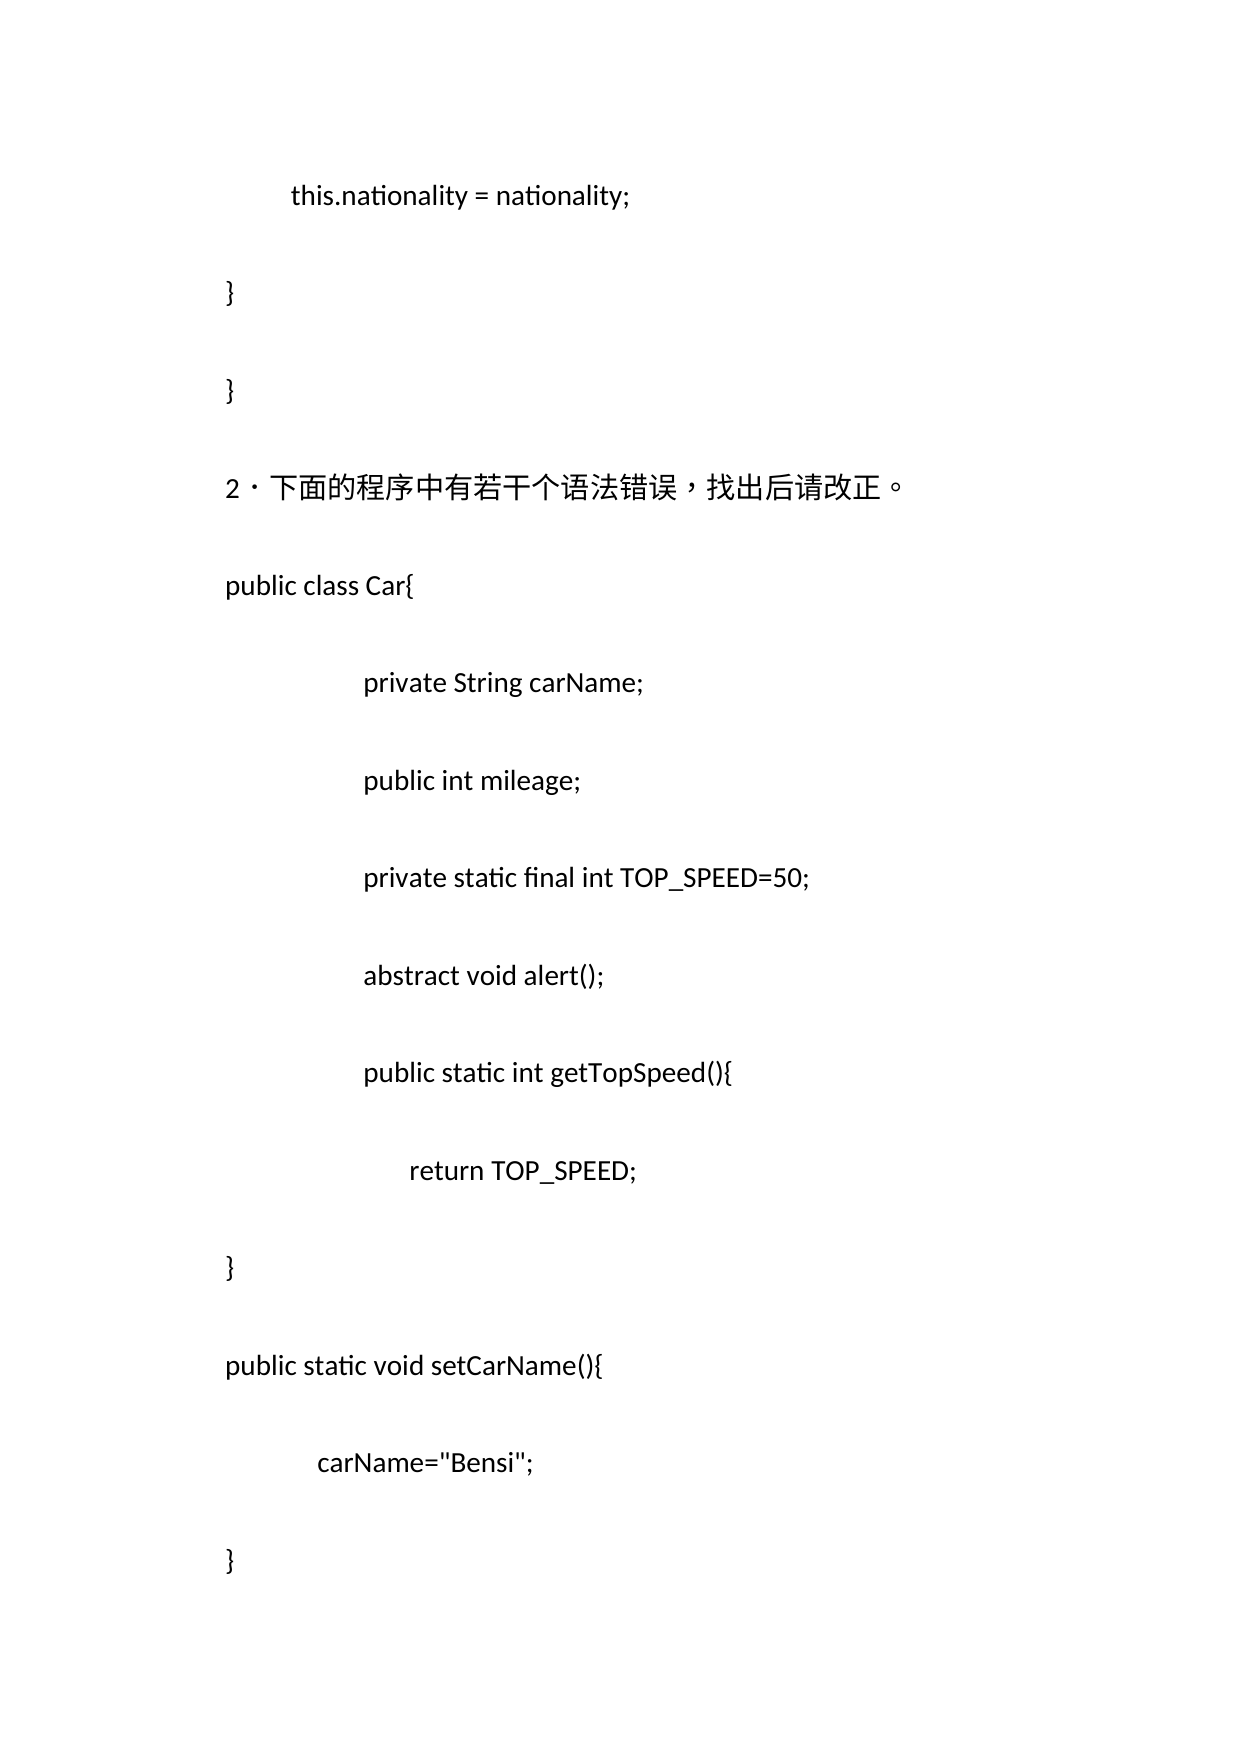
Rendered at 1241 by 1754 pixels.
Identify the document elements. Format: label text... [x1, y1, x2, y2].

text abstract void alert(); [187, 942, 1053, 1007]
text public static void setCarName(){ [187, 1332, 1053, 1397]
text public static int getTopSpeed(){ [187, 1039, 1053, 1104]
text 2．下面的程序中有若干个语法错误，找出后请改正。 [187, 454, 1053, 519]
text public int mileage; [187, 747, 1053, 812]
text this.nationality = nationality; [187, 162, 1053, 227]
text public class Car{ [187, 552, 1053, 617]
text } [187, 259, 1053, 324]
text private String carName; [187, 649, 1053, 714]
text } [187, 1234, 1053, 1299]
text carName="Bensi"; [187, 1429, 1053, 1494]
text return TOP_SPEED; [187, 1137, 1053, 1202]
text } [187, 1527, 1053, 1592]
text private static final int TOP_SPEED=50; [187, 844, 1053, 909]
text } [187, 357, 1053, 422]
